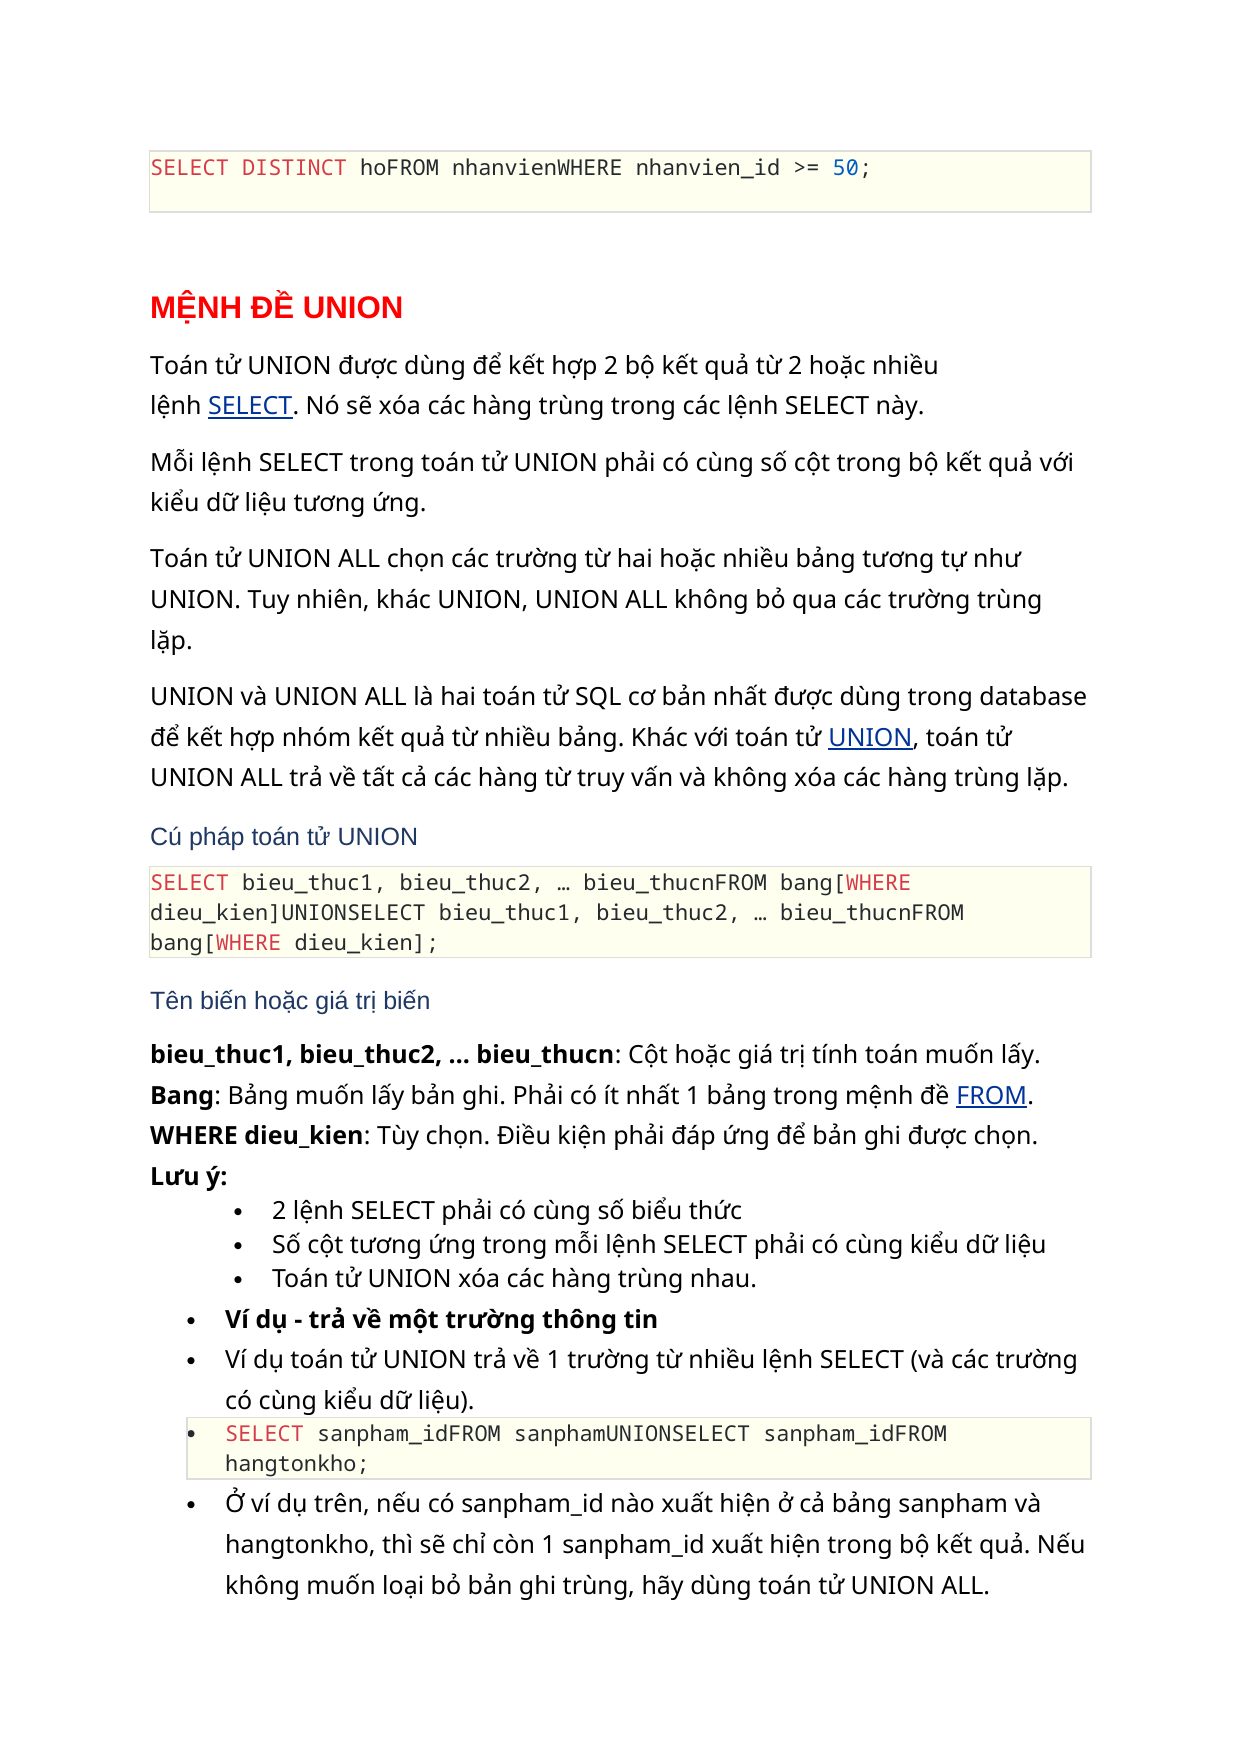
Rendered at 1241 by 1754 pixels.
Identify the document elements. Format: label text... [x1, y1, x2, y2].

list SELECT sanpham_idFROM sanphamUNIONSELECT sanpham_idFROM hangtonkho; [188, 1418, 1090, 1478]
text Bang: Bảng muốn lấy bản ghi. Phải có ít nhất 1 bảng trong mệnh đề FROM. [150, 1071, 1090, 1111]
text WHERE dieu_kien: Tùy chọn. Điều kiện phải đáp ứng để bản ghi được chọn. [150, 1111, 1090, 1152]
list Ví dụ toán tử UNION trả về 1 trường từ nhiều lệnh SELECT (và các trường có cùng kiểu dữ liệu). [187, 1336, 1090, 1417]
text UNION và UNION ALL là hai toán tử SQL cơ bản nhất được dùng trong database để kết hợp nhóm kết quả từ nhiều bảng. Khác với toán tử UNION, toán tử UNION ALL trả về tất cả các hàng từ truy vấn và không xóa các hàng trùng lặp. [150, 672, 1090, 794]
text Lưu ý: [150, 1152, 1090, 1193]
text MỆNH ĐỀ UNION [150, 284, 1090, 325]
list 2 lệnh SELECT phải có cùng số biểu thức [234, 1193, 1090, 1227]
list Ví dụ - trả về một trường thông tin [187, 1295, 1090, 1336]
subtitle Cú pháp toán tử UNION [150, 809, 1090, 850]
text Mỗi lệnh SELECT trong toán tử UNION phải có cùng số cột trong bộ kết quả với kiểu dữ liệu tương ứng. [150, 438, 1090, 519]
text SELECT DISTINCT hoFROM nhanvienWHERE nhanvien_id >= 50; [150, 152, 1090, 180]
list Số cột tương ứng trong mỗi lệnh SELECT phải có cùng kiểu dữ liệu [234, 1227, 1090, 1261]
text SELECT bieu_thuc1, bieu_thuc2, … bieu_thucnFROM bang[WHERE dieu_kien]UNIONSELECT bieu_thuc1, bieu_thuc2, … bieu_thucnFROM bang[WHERE dieu_kien]; [150, 867, 1090, 957]
list Toán tử UNION xóa các hàng trùng nhau. [234, 1261, 1090, 1295]
subtitle Tên biến hoặc giá trị biến [150, 974, 1090, 1014]
list Ở ví dụ trên, nếu có sanpham_id nào xuất hiện ở cả bảng sanpham và hangtonkho, thì sẽ chỉ còn 1 sanpham_id xuất hiện trong bộ kết quả. Nếu không muốn loại bỏ bản ghi trùng, hãy dùng toán tử UNION ALL. [187, 1480, 1090, 1601]
text bieu_thuc1, bieu_thuc2, … bieu_thucn: Cột hoặc giá trị tính toán muốn lấy. [150, 1030, 1090, 1071]
text Toán tử UNION được dùng để kết hợp 2 bộ kết quả từ 2 hoặc nhiều lệnh SELECT. Nó sẽ xóa các hàng trùng trong các lệnh SELECT này. [150, 341, 1090, 422]
text Toán tử UNION ALL chọn các trường từ hai hoặc nhiều bảng tương tự như UNION. Tuy nhiên, khác UNION, UNION ALL không bỏ qua các trường trùng lặp. [150, 534, 1090, 656]
